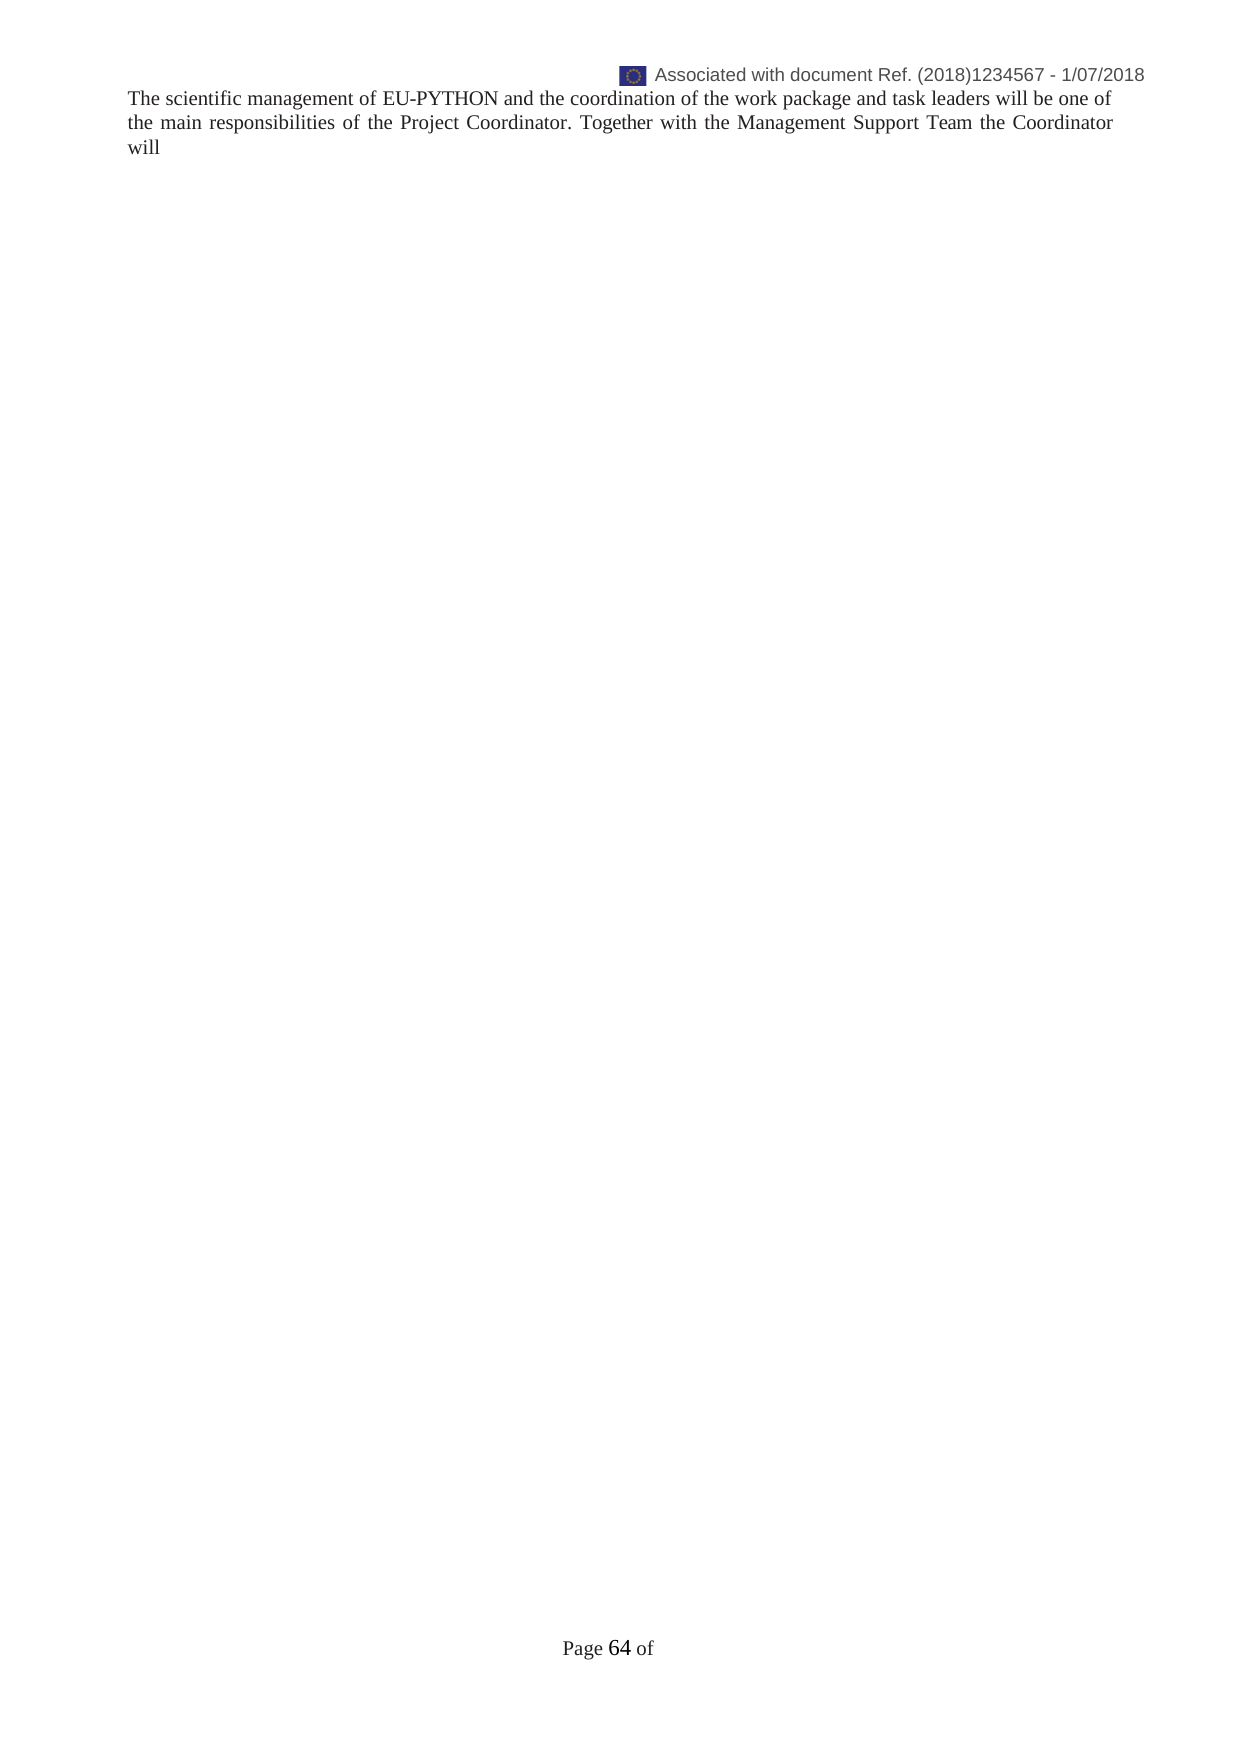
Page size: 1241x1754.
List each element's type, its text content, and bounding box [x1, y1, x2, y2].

text The scientific management of EU-PYTHON and the coordination of the work package and task leaders will be one of the main responsibilities of the Project Coordinator. Together with the Management Support Team the Coordinator will [127, 85, 1113, 159]
picture [619, 66, 647, 85]
